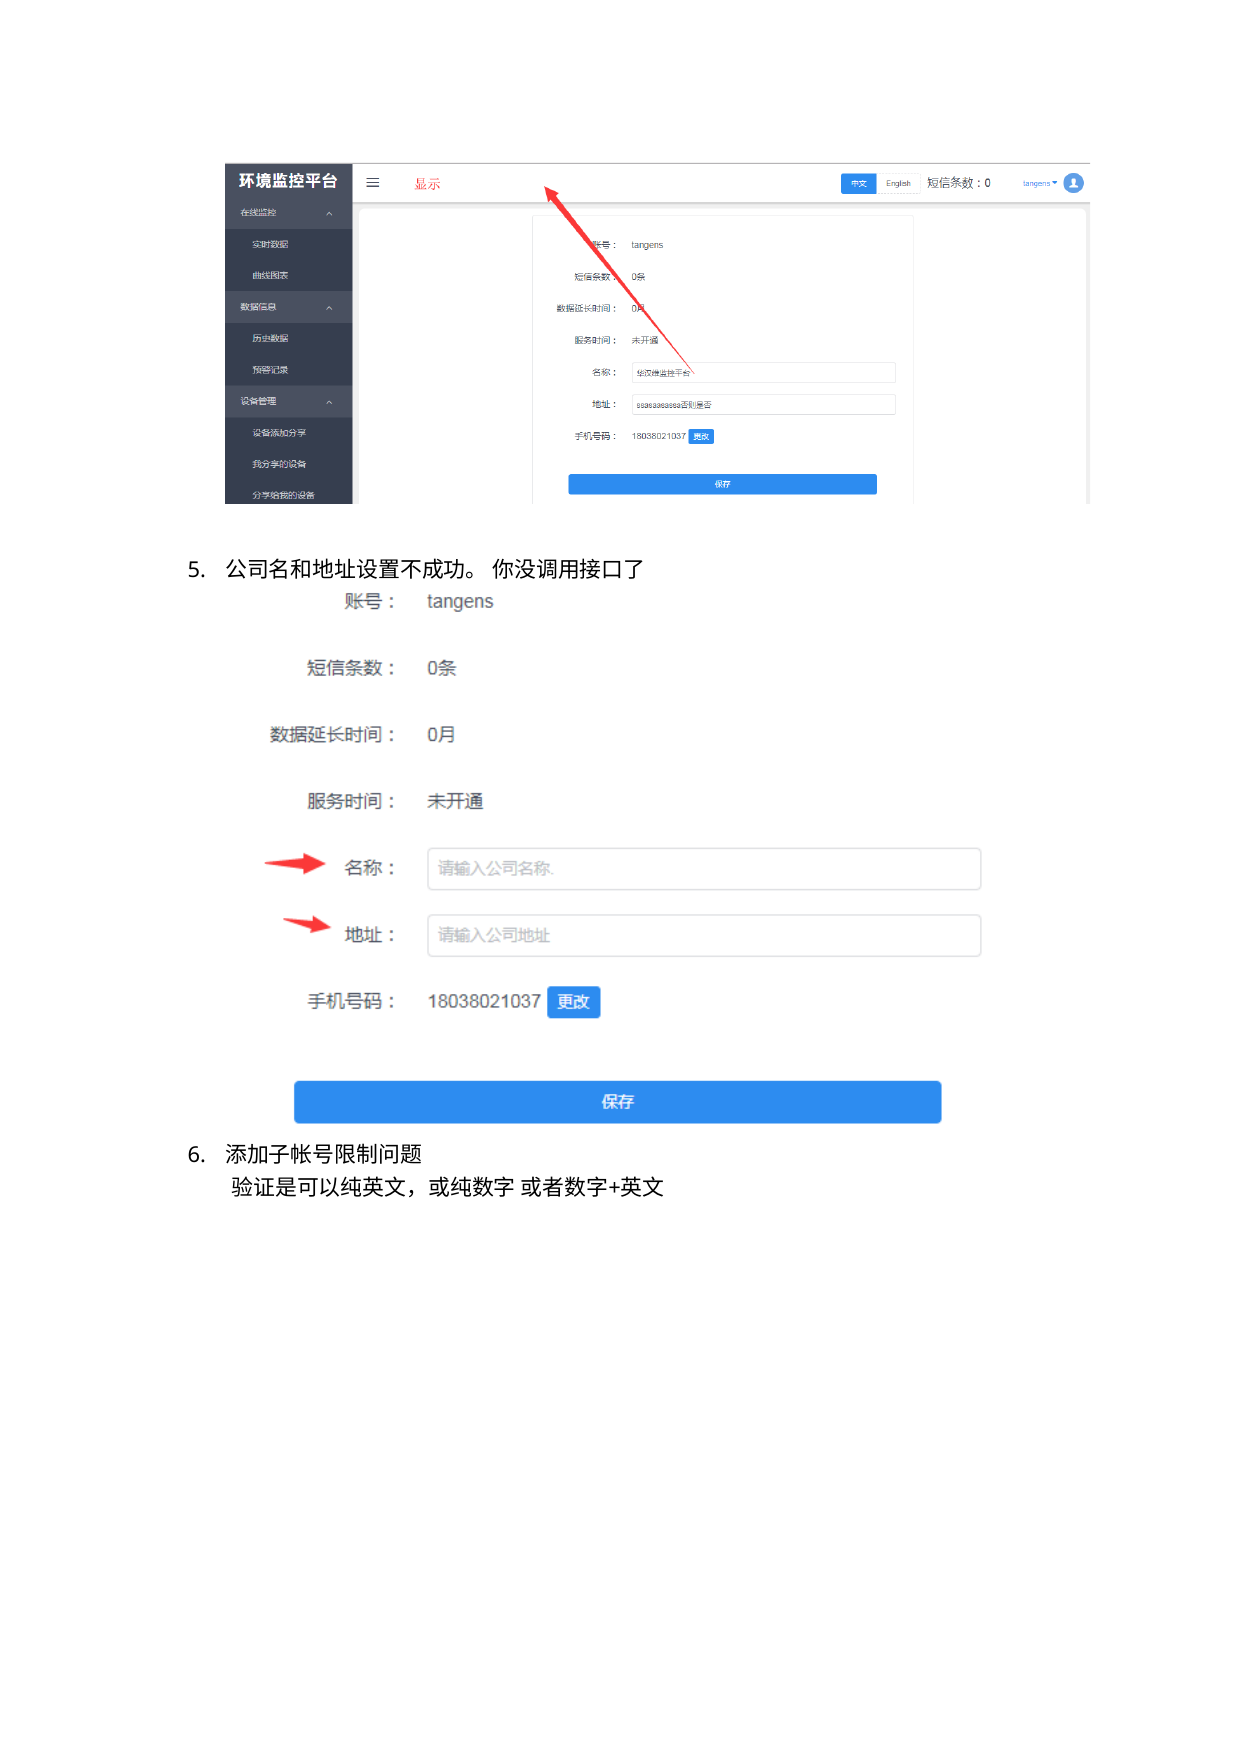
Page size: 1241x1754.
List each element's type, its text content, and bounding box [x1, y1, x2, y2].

list 公司名和地址设置不成功。 你没调用接口了 [187, 552, 1053, 584]
list 添加子帐号限制问题 [187, 1137, 1053, 1169]
picture [225, 162, 1091, 504]
picture [225, 584, 999, 1131]
list 验证是可以纯英文，或纯数字 或者数字+英文 [187, 1169, 1053, 1202]
